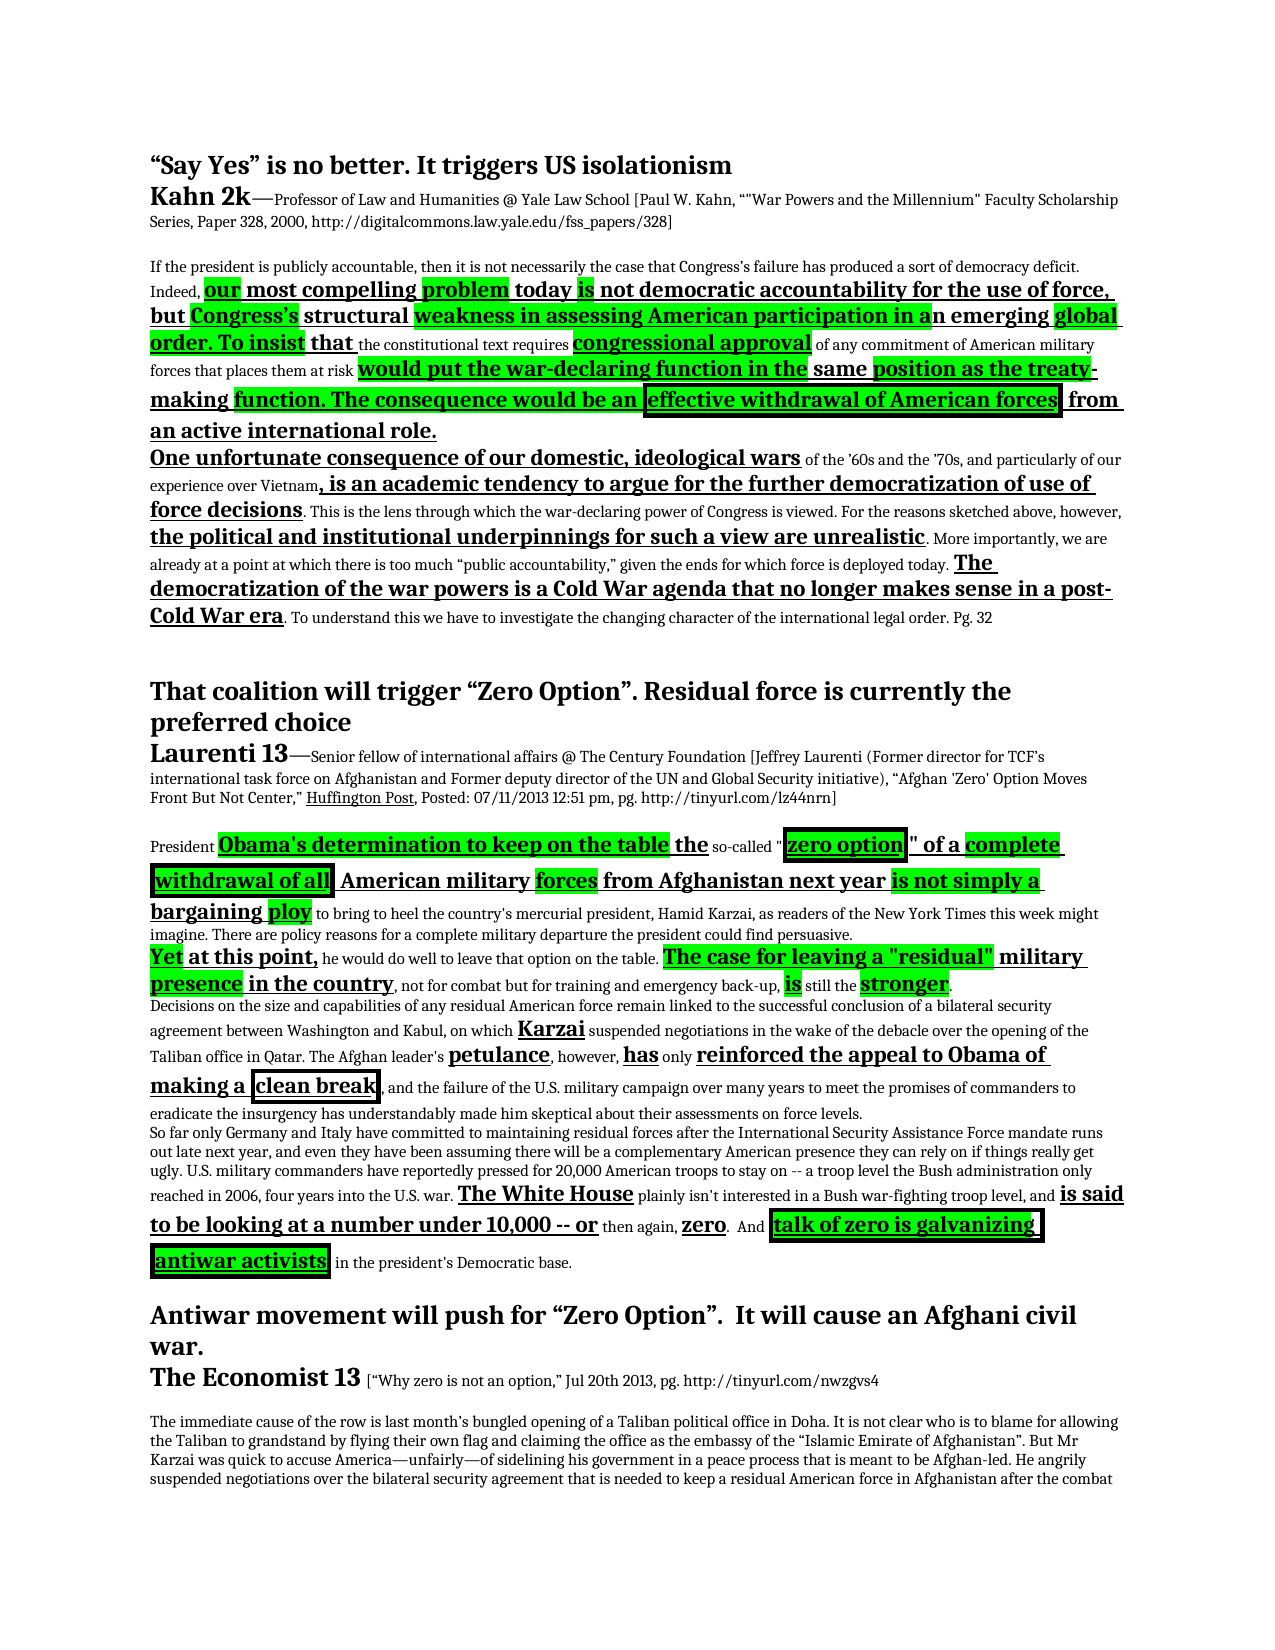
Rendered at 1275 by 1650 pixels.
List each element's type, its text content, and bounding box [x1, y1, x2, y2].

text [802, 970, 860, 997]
text Kahn 2k—Professor of Law and Humanities @ Yale Law School [Paul W. Kahn, “"War Powers and the Millennium" Faculty Scholarship Series, Paper 328, 2000, http://digitalcommons.law.yale.edu/fss_papers/328] [150, 181, 1125, 231]
text Laurenti 13—Senior fellow of international affairs @ The Century Foundation [Jeffrey Laurenti (Former director for TCF’s international task force on Afghanistan and Former deputy director of the UN and Global Security initiative), “Afghan 'Zero' Option Moves Front But Not Center,” Huffington Post, Posted: 07/11/2013 12:51 pm, pg. http://tinyurl.com/lz44nrn] [150, 738, 1125, 808]
text One unfortunate consequence of our domestic, ideological wars of the ’60s and the ’70s, and particularly of our experience over Vietnam, is an academic tendency to argue for the further democratization of use of force decisions. This is the lens through which the war-declaring power of Congress is viewed. For the reasons sketched above, however, the political and institutional underpinnings for such a view are unrealistic. More importantly, we are already at a point at which there is too much “public accountability,” given the ends for which force is deployed today. The democratization of the war powers is a Cold War agenda that no longer makes sense in a post-Cold War era. To understand this we have to investigate the changing character of the international legal order. Pg. 32 [150, 444, 1125, 629]
text So far only Germany and Italy have committed to maintaining residual forces after the International Security Assistance Force mandate runs out late next year, and even they have been assuming there will be a complementary American presence they can rely on if things really get ugly. U.S. military commanders have reportedly pressed for 20,000 American troops to stay on -- a troop level the Bush administration only reached in 2006, four years into the U.S. war. The White House plainly isn't interested in a Bush war-fighting troop level, and is said to be looking at a number under 10,000 -- or then again, zero. And talk of zero is galvanizing antiwar activists in the president's Democratic base. [150, 1123, 1125, 1279]
subtitle That coalition will trigger “Zero Option”. Residual force is currently the preferred choice [150, 676, 1125, 738]
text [150, 1412, 1125, 1489]
subtitle Antiwar movement will push for “Zero Option”. It will cause an Afghani civil war. [150, 1300, 1125, 1362]
subtitle “Say Yes” is no better. It triggers US isolationism [150, 150, 1125, 181]
text The Economist 13 [“Why zero is not an option,” Jul 20th 2013, pg. http://tinyurl.com/nwzgvs4 [150, 1362, 1125, 1393]
text Yet at this point, he would do well to leave that option on the table. The case for leaving a "residual" military presence in the country, not for combat but for training and emergency back-up, is still the stronger. [183, 944, 784, 997]
text If the president is publicly accountable, then it is not necessarily the case that Congress’s failure has produced a sort of democracy deficit. Indeed, our most compelling problem today is not democratic accountability for the use of force, but Congress’s structural weakness in assessing American participation in an emerging global order. To insist that the constitutional text requires congressional approval of any commitment of American military forces that places them at risk would put the war-declaring function in the same position as the treaty-making function. The consequence would be an effective withdrawal of American forces from an active international role. [150, 258, 1125, 444]
text Decisions on the size and capabilities of any residual American force remain linked to the successful conclusion of a bilateral security agreement between Washington and Kabul, on which Karzai suspended negotiations in the wake of the debacle over the opening of the Taliban office in Qatar. The Afghan leader's petulance, however, has only reinforced the appeal to Obama of making a clean break, and the failure of the U.S. military campaign over many years to meet the promises of commanders to eradicate the insurgency has understandably made him skeptical about their assessments on force levels. [150, 997, 1125, 1123]
text President Obama's determination to keep on the table the so-called "zero option" of a complete withdrawal of all American military forces from Afghanistan next year is not simply a bargaining ploy to bring to heel the country's mercurial president, Hamid Karzai, as readers of the New York Times this week might imagine. There are policy reasons for a complete military departure the president could find persuasive. [150, 827, 1125, 944]
